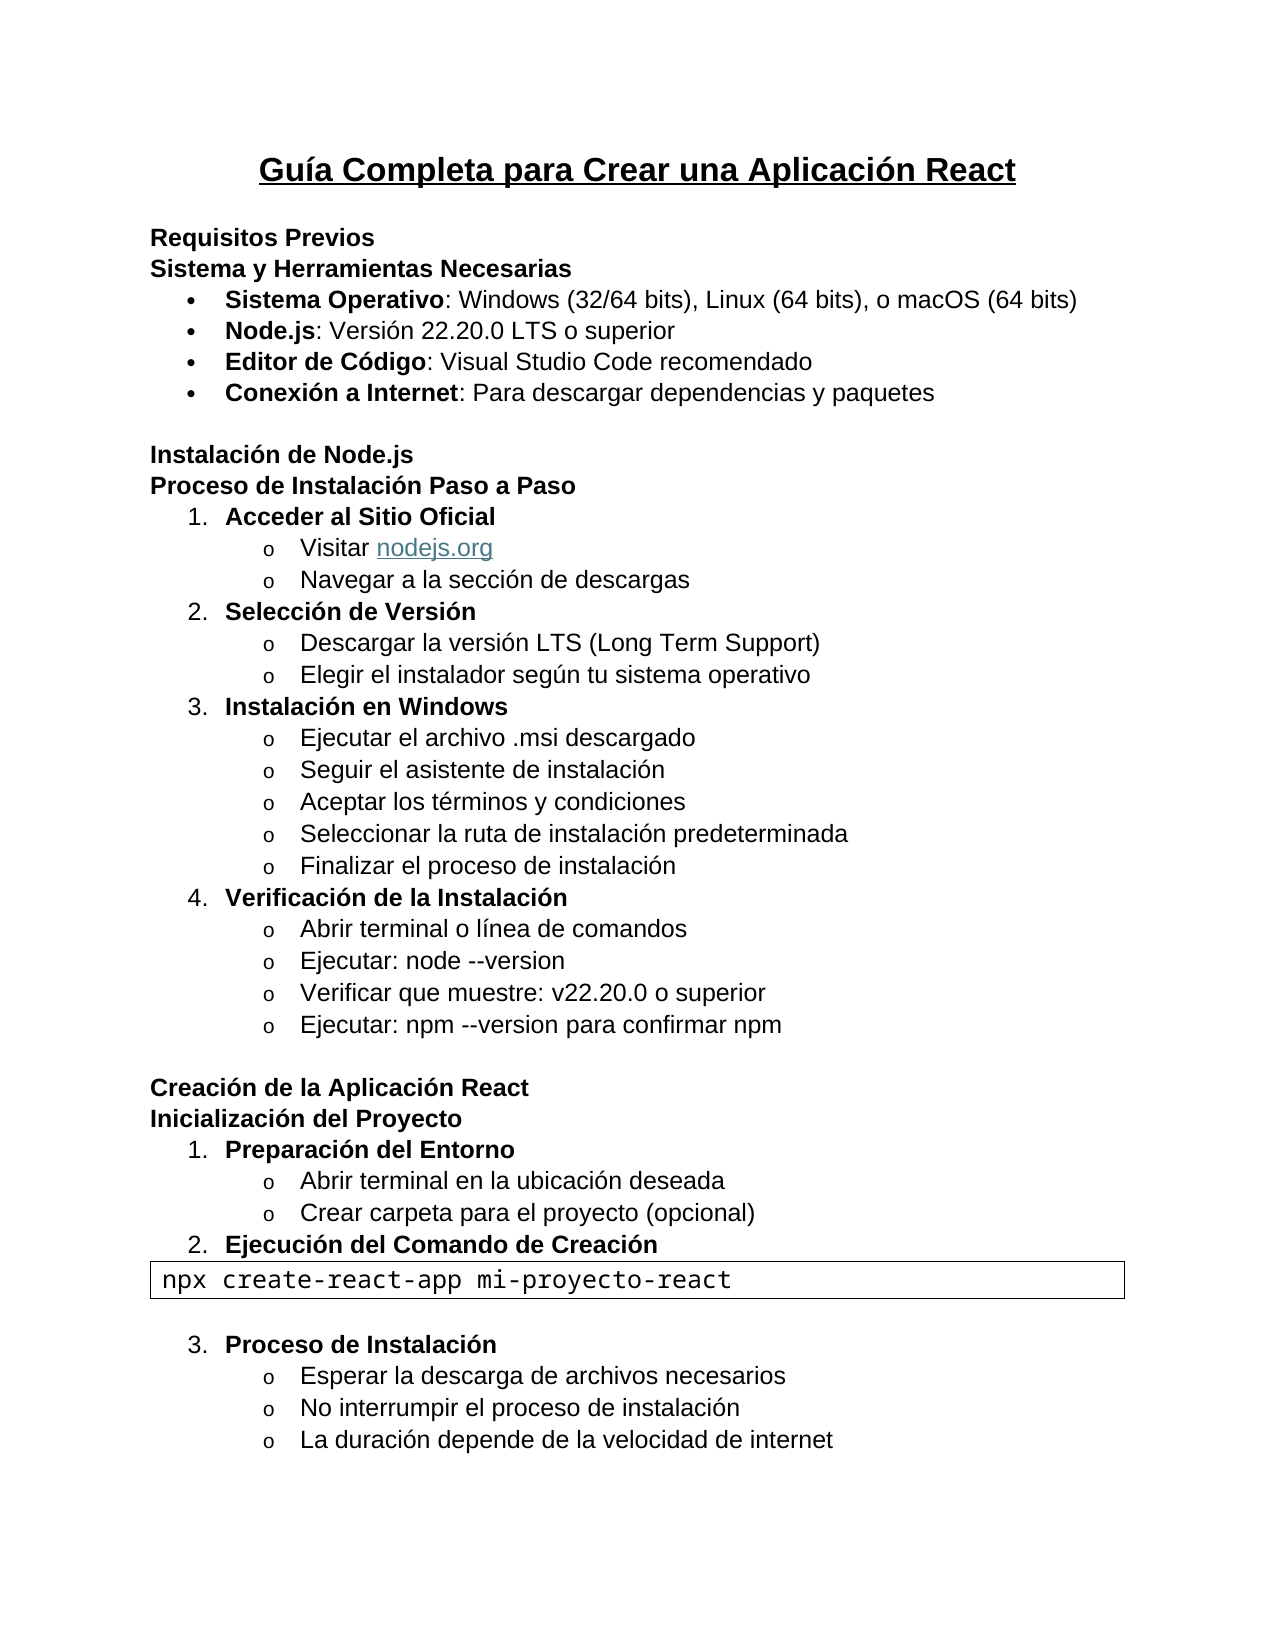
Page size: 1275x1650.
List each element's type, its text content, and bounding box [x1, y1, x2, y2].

list La duración depende de la velocidad de internet [262, 1425, 1125, 1455]
list Proceso de Instalación [187, 1330, 1125, 1359]
list Seleccionar la ruta de instalación predeterminada [262, 819, 1125, 848]
list Ejecutar el archivo .msi descargado [262, 723, 1125, 753]
text Creación de la Aplicación React [150, 1073, 1125, 1102]
list Acceder al Sitio Oficial [187, 502, 1125, 531]
list Selección de Versión [187, 597, 1125, 626]
text Guía Completa para Crear una Aplicación React [150, 150, 1125, 188]
text Proceso de Instalación Paso a Paso [150, 471, 1125, 499]
list No interrumpir el proceso de instalación [262, 1393, 1125, 1423]
list Sistema Operativo: Windows (32/64 bits), Linux (64 bits), o macOS (64 bits) [187, 284, 1125, 313]
list Ejecución del Comando de Creación [187, 1230, 1125, 1259]
list Crear carpeta para el proyecto (opcional) [262, 1198, 1125, 1228]
list Instalación en Windows [187, 692, 1125, 721]
list Preparación del Entorno [187, 1135, 1125, 1164]
list Descargar la versión LTS (Long Term Support) [262, 628, 1125, 658]
list Conexión a Internet: Para descargar dependencias y paquetes [187, 378, 1125, 406]
text Instalación de Node.js [150, 440, 1125, 468]
list Ejecutar: npm --version para confirmar npm [262, 1010, 1125, 1039]
list Finalizar el proceso de instalación [262, 851, 1125, 881]
text Requisitos Previos [150, 222, 1125, 251]
list Esperar la descarga de archivos necesarios [262, 1361, 1125, 1391]
list Aceptar los términos y condiciones [262, 787, 1125, 817]
table_header npx create-react-app mi-proyecto-react [151, 1262, 1124, 1298]
list Ejecutar: node --version [262, 946, 1125, 976]
list Verificar que muestre: v22.20.0 o superior [262, 978, 1125, 1007]
text Sistema y Herramientas Necesarias [150, 253, 1125, 282]
list Abrir terminal en la ubicación deseada [262, 1166, 1125, 1196]
list Verificación de la Instalación [187, 883, 1125, 912]
list Visitar nodejs.org [262, 533, 1125, 563]
text Inicialización del Proyecto [150, 1104, 1125, 1133]
list Navegar a la sección de descargas [262, 565, 1125, 594]
list Elegir el instalador según tu sistema operativo [262, 660, 1125, 689]
list Node.js: Versión 22.20.0 LTS o superior [187, 316, 1125, 344]
list Editor de Código: Visual Studio Code recomendado [187, 347, 1125, 375]
list Seguir el asistente de instalación [262, 755, 1125, 784]
list Abrir terminal o línea de comandos [262, 914, 1125, 943]
